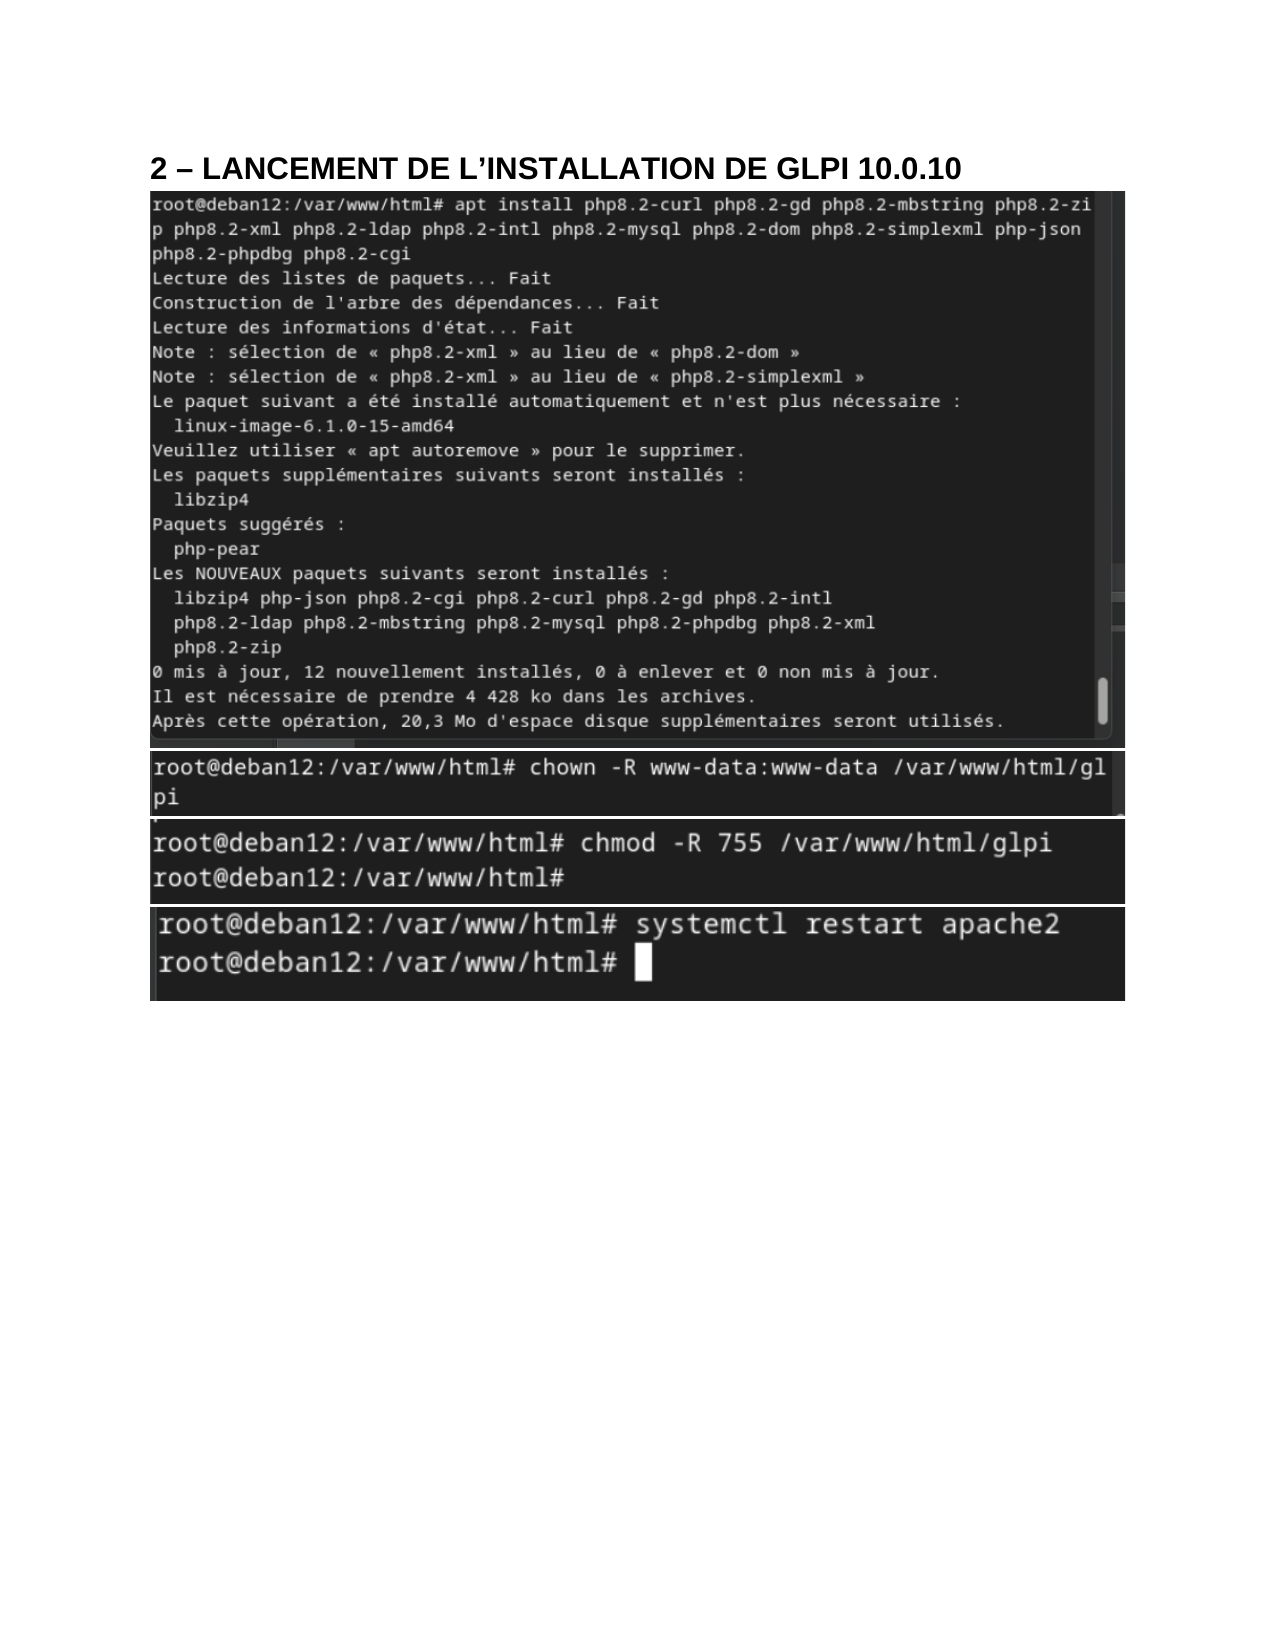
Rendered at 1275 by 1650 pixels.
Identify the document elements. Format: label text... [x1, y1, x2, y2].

picture [150, 191, 1125, 748]
text 2 – LANCEMENT DE L’INSTALLATION DE GLPI 10.0.10 [150, 150, 1125, 186]
picture [150, 751, 1125, 816]
picture [150, 819, 1125, 904]
picture [150, 907, 1125, 1001]
